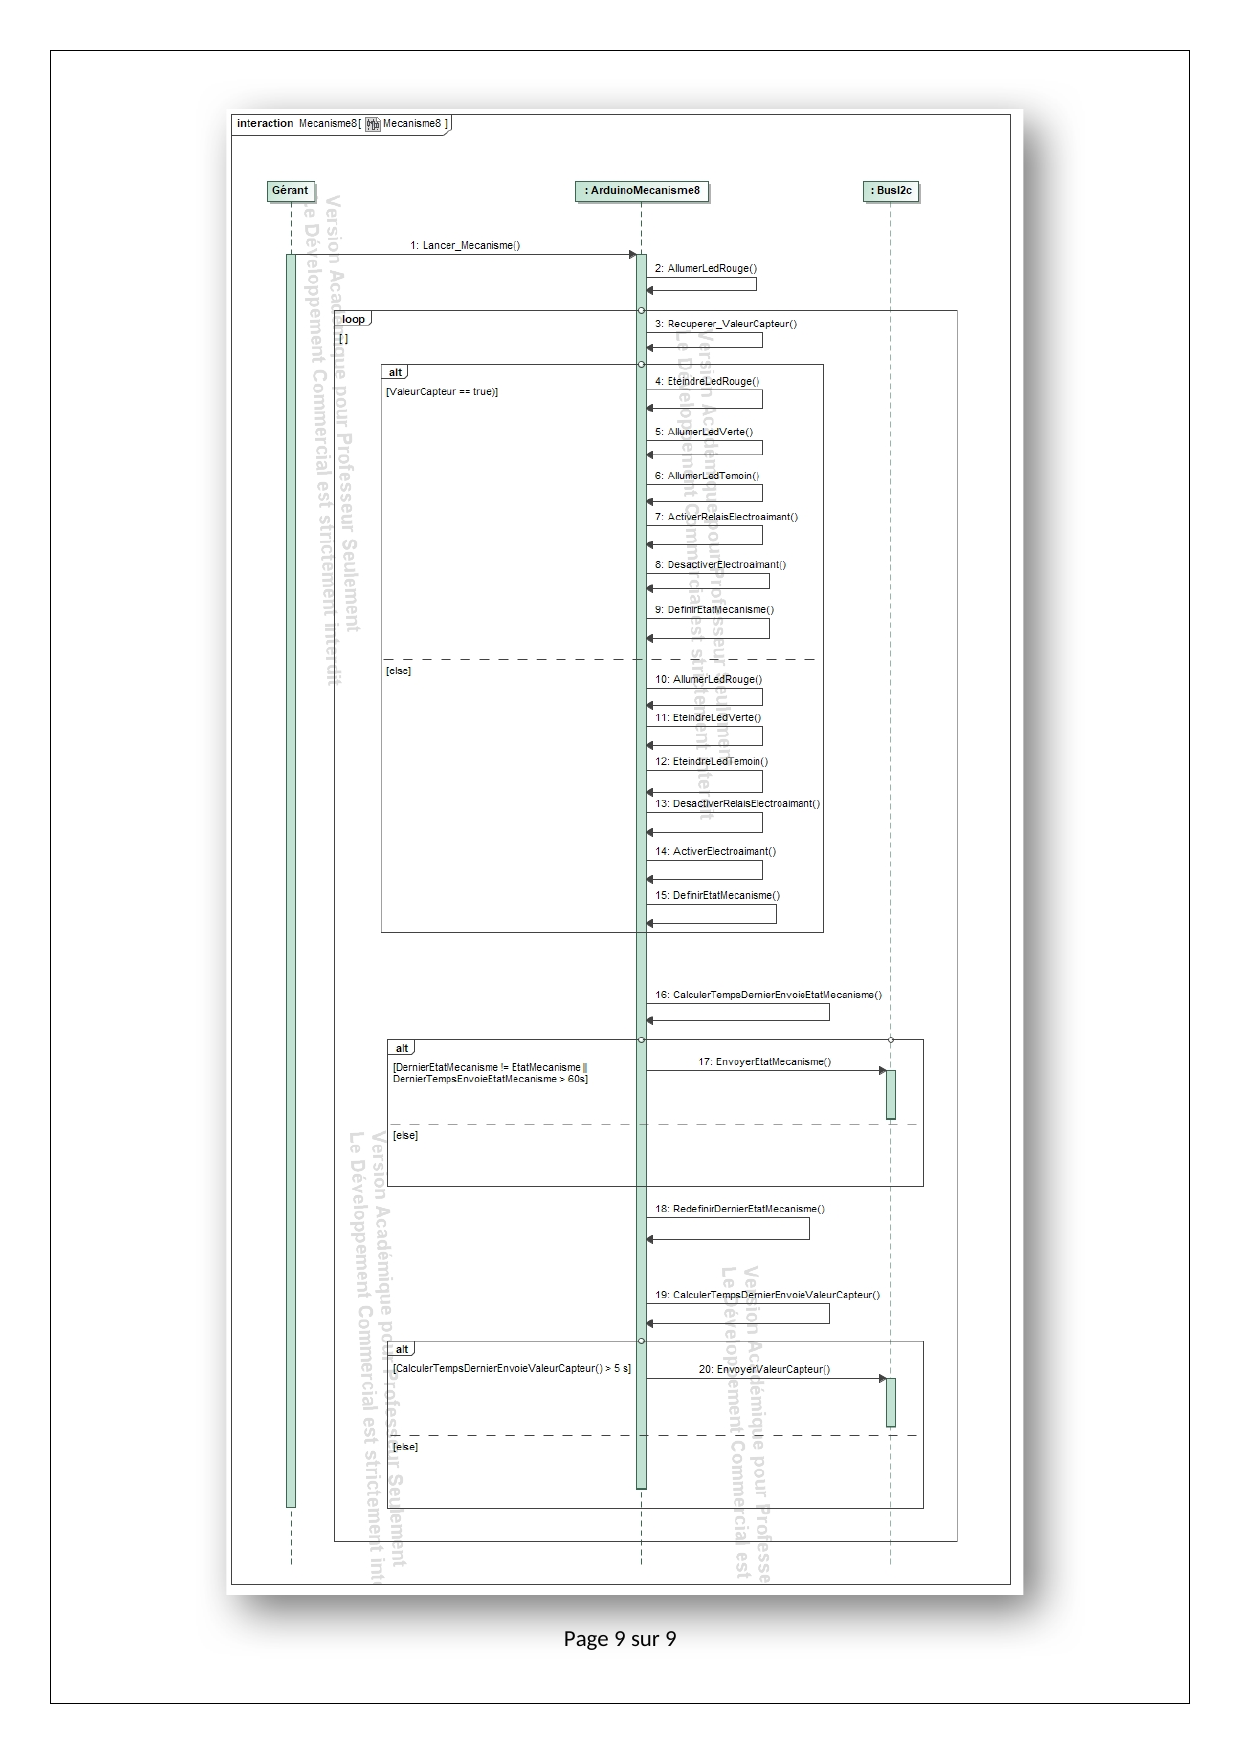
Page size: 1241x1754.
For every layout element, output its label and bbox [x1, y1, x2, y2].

picture [226, 109, 1024, 1595]
